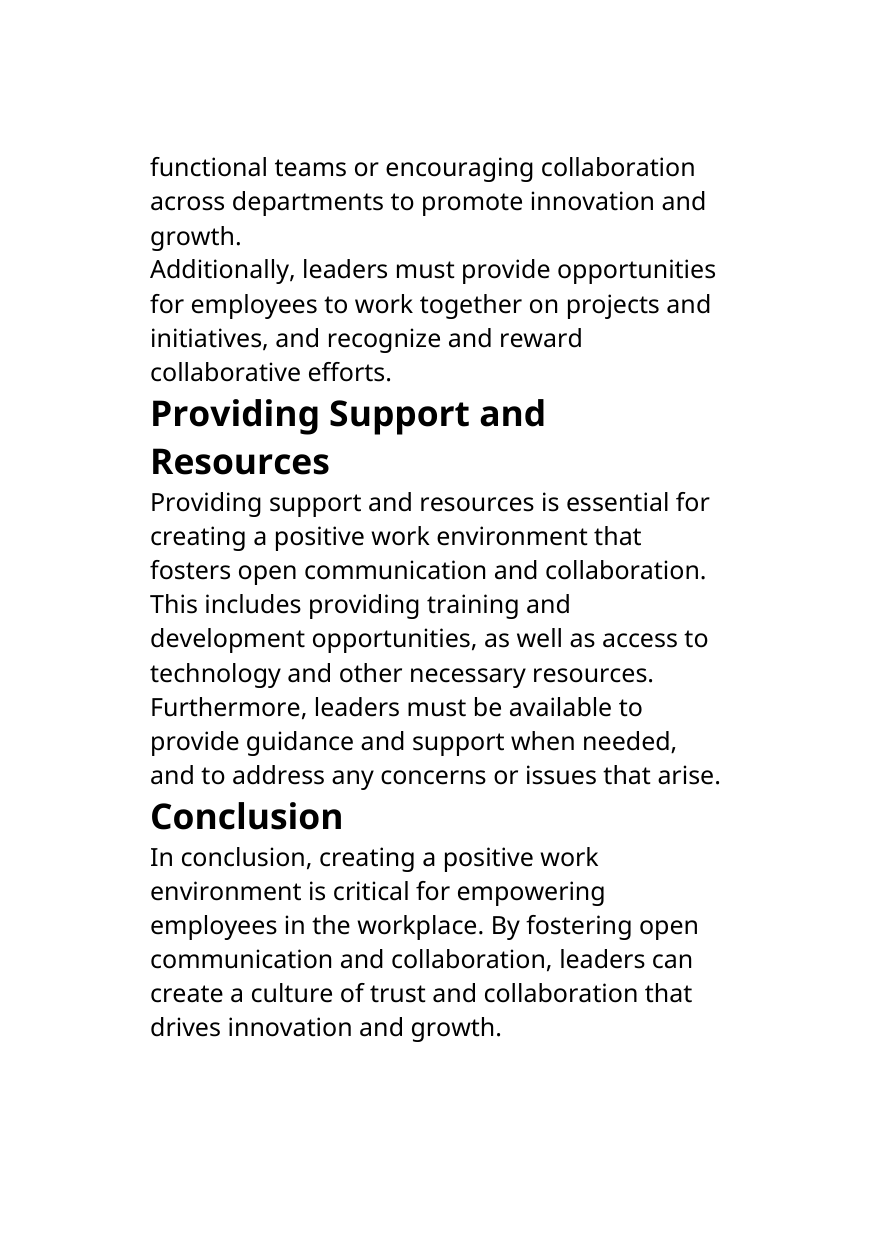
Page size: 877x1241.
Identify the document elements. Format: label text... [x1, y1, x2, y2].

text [150, 150, 727, 252]
subtitle Conclusion [150, 791, 727, 840]
text In conclusion, creating a positive work environment is critical for empowering employees in the workplace. By fostering open communication and collaboration, leaders can create a culture of trust and collaboration that drives innovation and growth. [150, 840, 727, 1044]
text Providing support and resources is essential for creating a positive work environment that fosters open communication and collaboration. This includes providing training and development opportunities, as well as access to technology and other necessary resources. [150, 485, 727, 689]
subtitle Providing Support and Resources [150, 388, 727, 485]
text Furthermore, leaders must be available to provide guidance and support when needed, and to address any concerns or issues that arise. [150, 689, 727, 791]
text Additionally, leaders must provide opportunities for employees to work together on projects and initiatives, and recognize and reward collaborative efforts. [150, 252, 727, 388]
